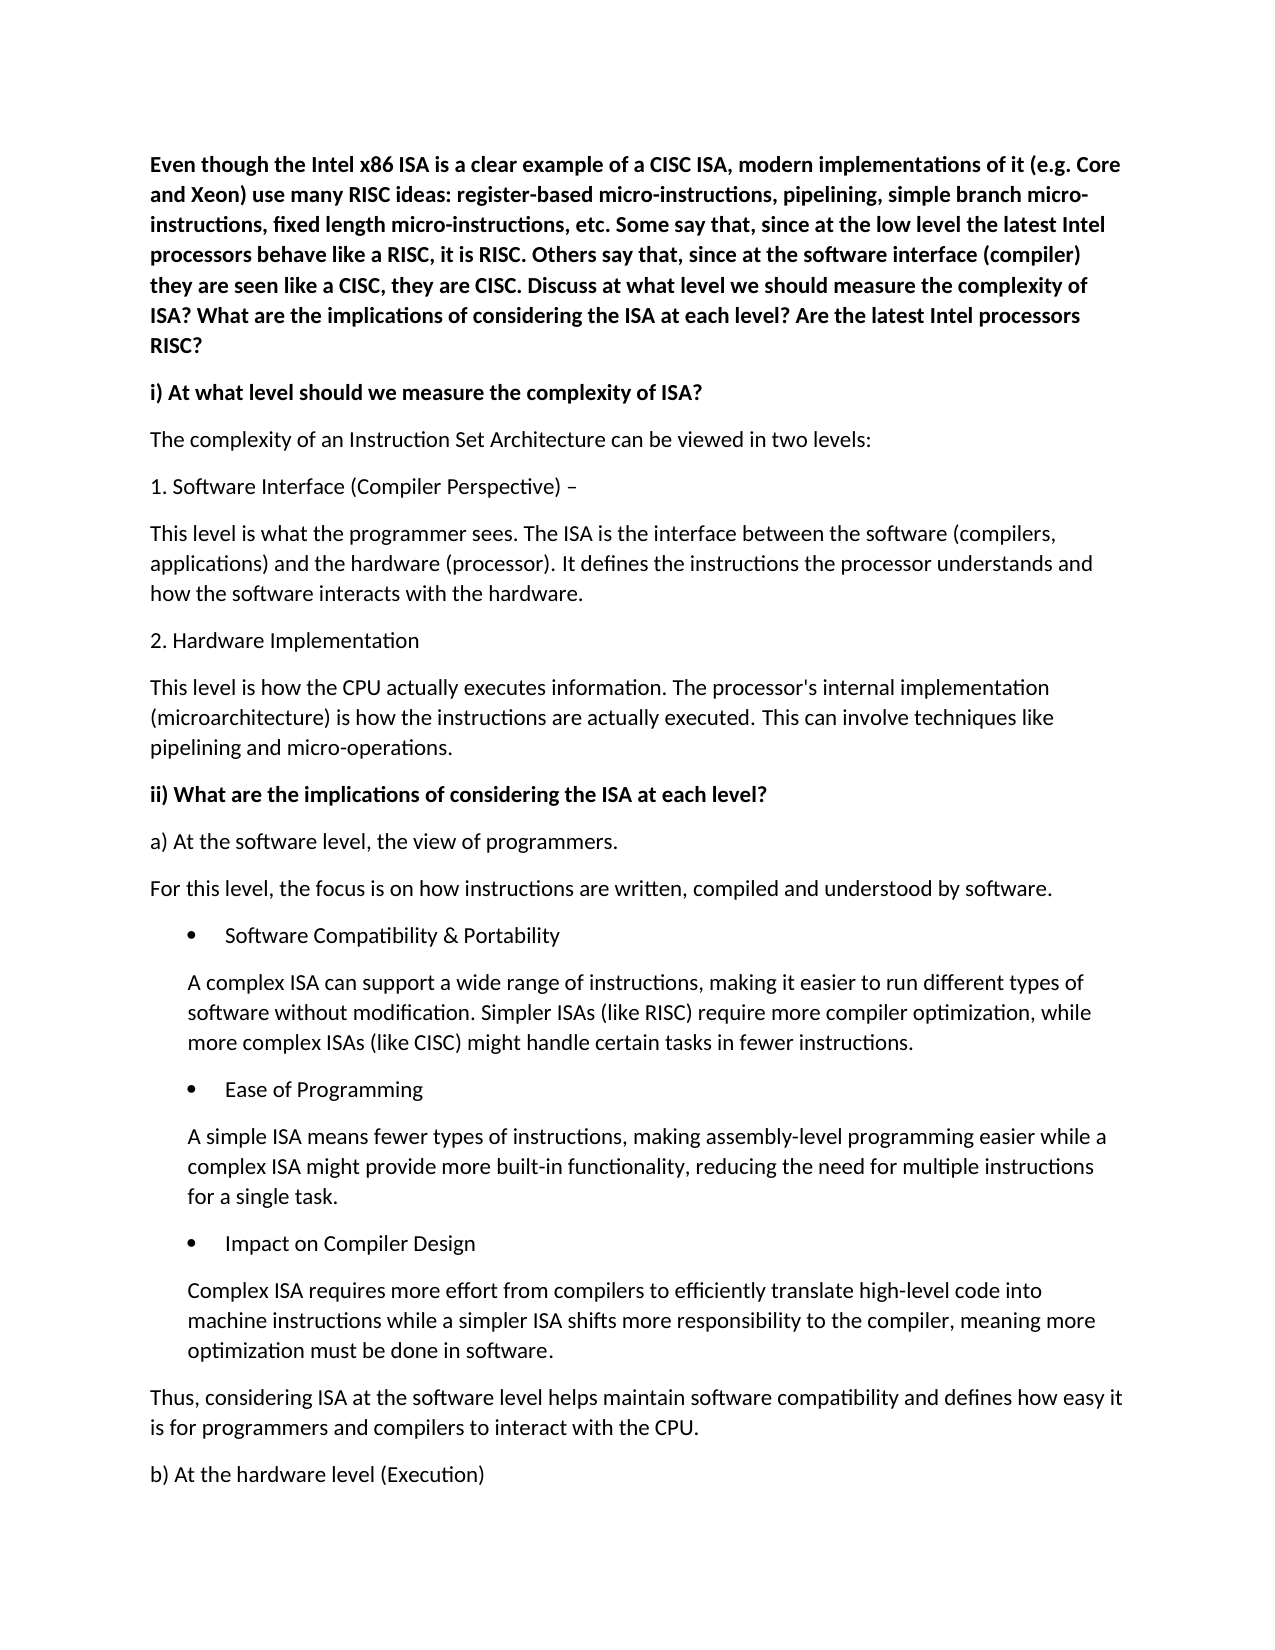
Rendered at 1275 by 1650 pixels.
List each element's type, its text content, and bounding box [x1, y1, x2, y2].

text This level is what the programmer sees. The ISA is the interface between the software (compilers, applications) and the hardware (processor). It defines the instructions the processor understands and how the software interacts with the hardware. [150, 519, 1125, 607]
text For this level, the focus is on how instructions are written, compiled and understood by software. [150, 874, 1125, 902]
list Ease of Programming [187, 1075, 1125, 1103]
text The complexity of an Instruction Set Architecture can be viewed in two levels: [150, 425, 1125, 453]
text i) At what level should we measure the complexity of ISA? [150, 378, 1125, 406]
text a) At the software level, the view of programmers. [150, 827, 1125, 855]
list Impact on Compiler Design [187, 1229, 1125, 1257]
text Even though the Intel x86 ISA is a clear example of a CISC ISA, modern implementations of it (e.g. Core and Xeon) use many RISC ideas: register-based micro-instructions, pipelining, simple branch micro-instructions, fixed length micro-instructions, etc. Some say that, since at the low level the latest Intel processors behave like a RISC, it is RISC. Others say that, since at the software interface (compiler) they are seen like a CISC, they are CISC. Discuss at what level we should measure the complexity of ISA? What are the implications of considering the ISA at each level? Are the latest Intel processors RISC? [150, 150, 1125, 359]
text ii) What are the implications of considering the ISA at each level? [150, 780, 1125, 808]
text A complex ISA can support a wide range of instructions, making it easier to run different types of software without modification. Simpler ISAs (like RISC) require more compiler optimization, while more complex ISAs (like CISC) might handle certain tasks in fewer instructions. [187, 968, 1125, 1056]
text This level is how the CPU actually executes information. The processor's internal implementation (microarchitecture) is how the instructions are actually executed. This can involve techniques like pipelining and micro-operations. [150, 673, 1125, 761]
text 2. Hardware Implementation [150, 626, 1125, 654]
text A simple ISA means fewer types of instructions, making assembly-level programming easier while a complex ISA might provide more built-in functionality, reducing the need for multiple instructions for a single task. [187, 1122, 1125, 1210]
text 1. Software Interface (Compiler Perspective) – [150, 472, 1125, 500]
list Software Compatibility & Portability [187, 921, 1125, 949]
text Thus, considering ISA at the software level helps maintain software compatibility and defines how easy it is for programmers and compilers to interact with the CPU. [150, 1383, 1125, 1442]
text Complex ISA requires more effort from compilers to efficiently translate high-level code into machine instructions while a simpler ISA shifts more responsibility to the compiler, meaning more optimization must be done in software. [187, 1276, 1125, 1364]
text b) At the hardware level (Execution) [150, 1460, 1125, 1488]
